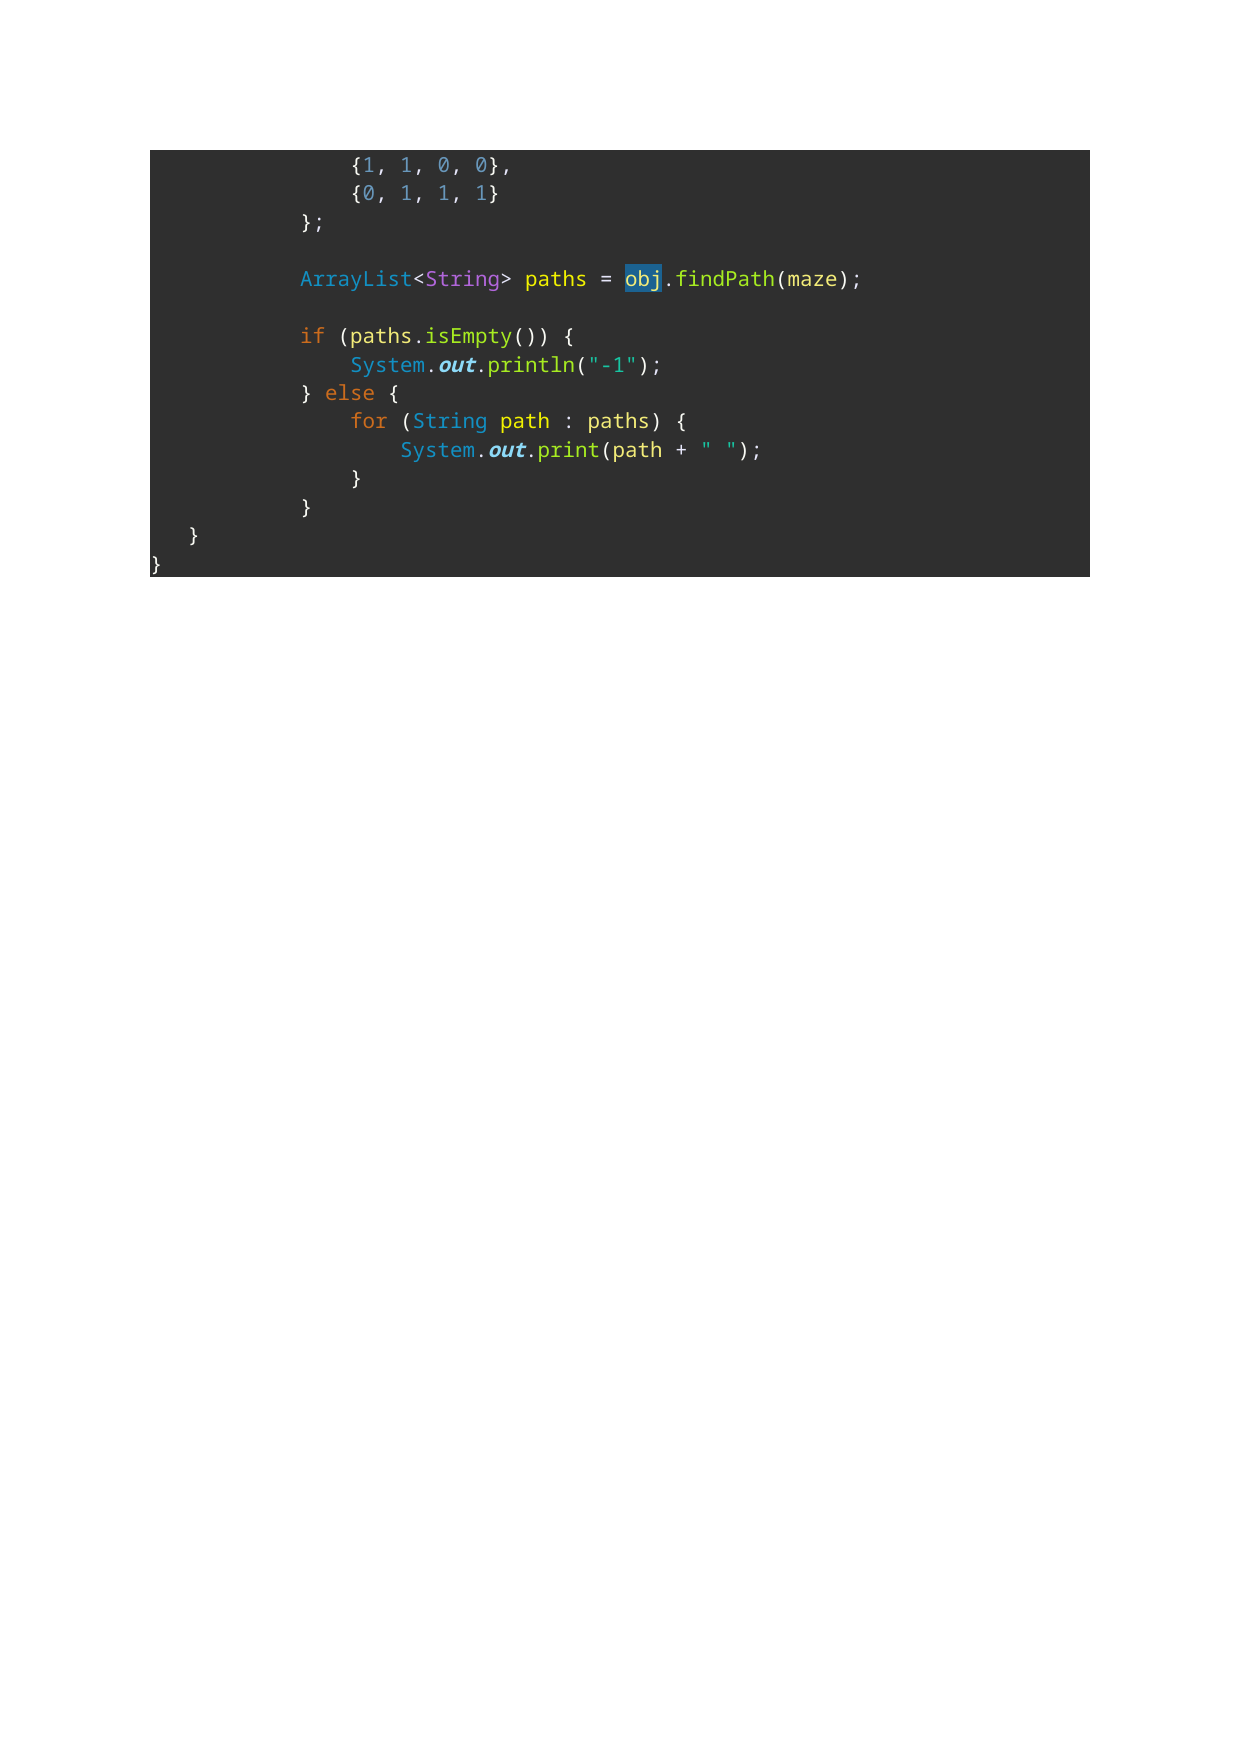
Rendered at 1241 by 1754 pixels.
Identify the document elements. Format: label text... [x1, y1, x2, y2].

text if (paths.isEmpty()) { [150, 321, 1090, 350]
text } else { [150, 378, 1090, 407]
text ArrayList<String> paths = obj.findPath(maze); [662, 264, 1090, 292]
text } [150, 520, 1090, 549]
text }; [150, 207, 1090, 235]
text System.out.println("-1"); [150, 350, 1090, 378]
text {1, 1, 0, 0}, [150, 150, 1090, 178]
text {0, 1, 1, 1} [150, 178, 1090, 207]
text } [150, 549, 1090, 577]
text for (String path : paths) { [150, 407, 1090, 435]
text ArrayList<String> paths = obj.findPath(maze); [150, 264, 625, 292]
text } [150, 492, 1090, 520]
text System.out.print(path + " "); [150, 435, 1090, 463]
text } [150, 463, 1090, 492]
